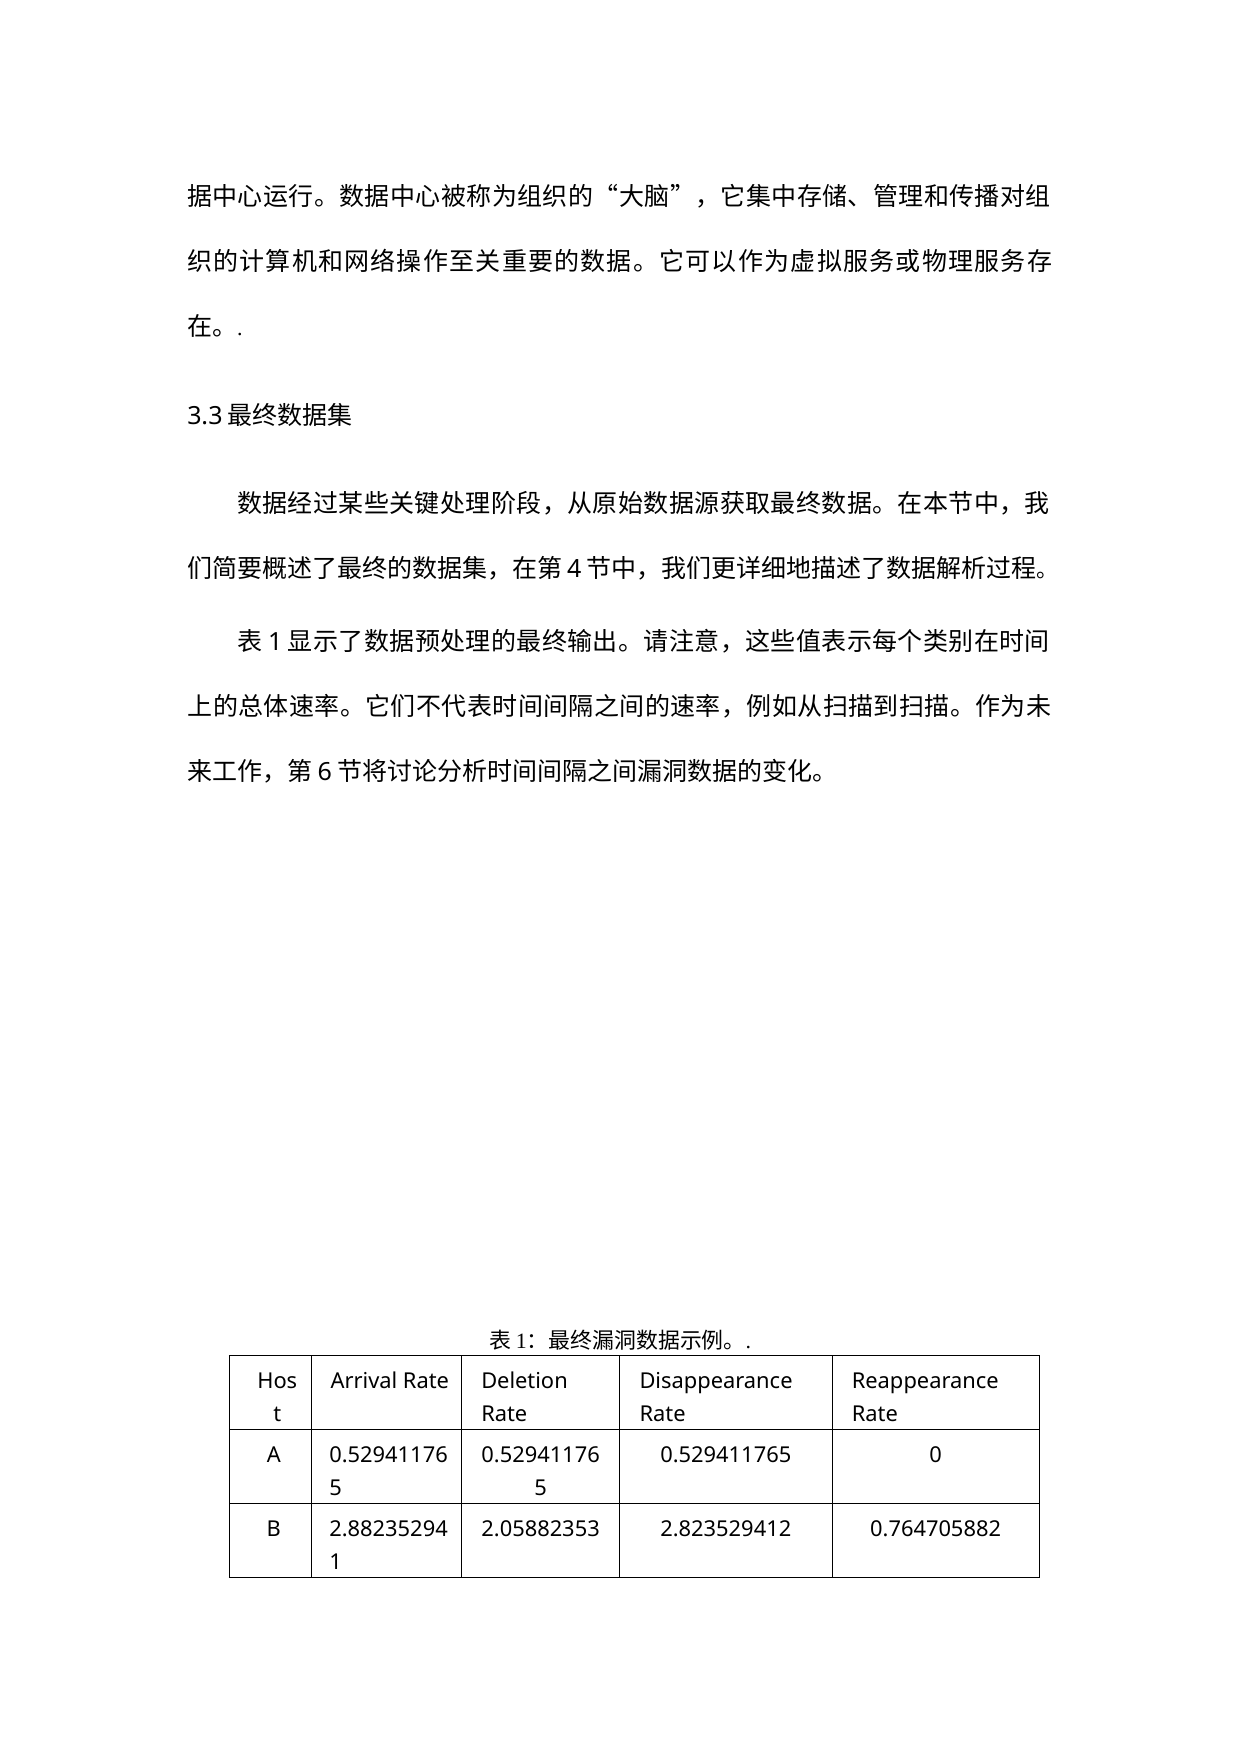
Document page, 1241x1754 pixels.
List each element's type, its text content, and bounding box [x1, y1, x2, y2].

table_cell A [230, 1430, 311, 1503]
text 3.3最终数据集 [187, 381, 1053, 446]
table_cell 2.823529412 [620, 1504, 832, 1577]
table_cell 0.529411765 [312, 1430, 461, 1503]
text 表1显示了数据预处理的最终输出。请注意，这些值表示每个类别在时间上的总体速率。它们不代表时间间隔之间的速率，例如从扫描到扫描。作为未来工作，第6节将讨论分析时间间隔之间漏洞数据的变化。 [187, 607, 1053, 802]
table_cell 2.05882353 [462, 1504, 619, 1577]
table_header Reappearance Rate [833, 1356, 1039, 1429]
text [187, 162, 1053, 357]
table_cell B [230, 1504, 311, 1577]
table_header Disappearance Rate [620, 1356, 832, 1429]
text 表1：最终漏洞数据示例。. [187, 1322, 1053, 1355]
text 数据经过某些关键处理阶段，从原始数据源获取最终数据。在本节中，我们简要概述了最终的数据集，在第4节中，我们更详细地描述了数据解析过程。 [187, 469, 1053, 599]
table_cell 0.764705882 [833, 1504, 1039, 1577]
table_header Arrival Rate [312, 1356, 461, 1429]
table_header Host [230, 1356, 311, 1429]
table_cell 0 [833, 1430, 1039, 1503]
table_header Deletion Rate [462, 1356, 619, 1429]
table_cell 2.882352941 [312, 1504, 461, 1577]
table_cell 0.529411765 [462, 1430, 619, 1503]
table_cell 0.529411765 [620, 1430, 832, 1503]
